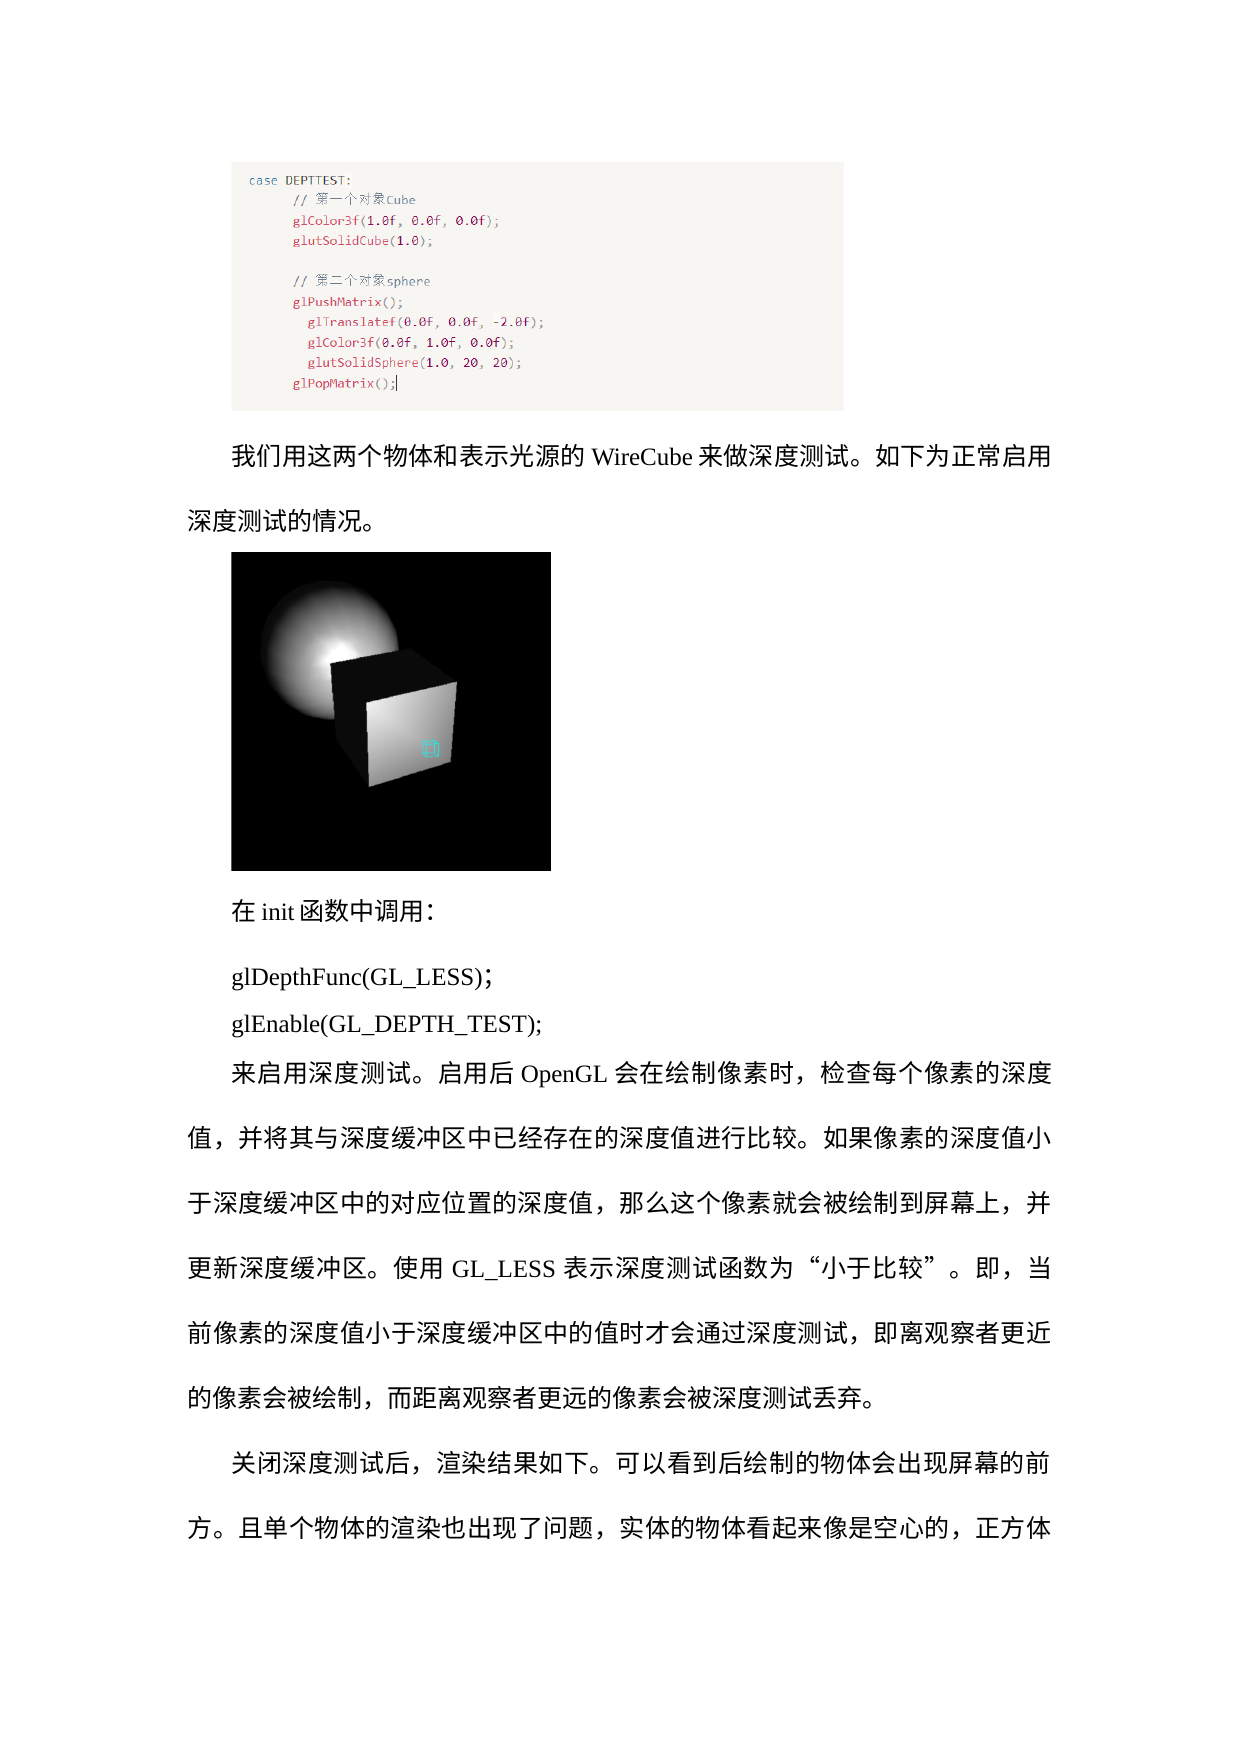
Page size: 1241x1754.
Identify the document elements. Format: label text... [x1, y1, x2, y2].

list glDepthFunc(GL_LESS)； [187, 942, 1053, 1007]
list glEnable(GL_DEPTH_TEST); [187, 1007, 1053, 1039]
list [187, 1429, 1053, 1559]
list 我们用这两个物体和表示光源的WireCube来做深度测试。如下为正常启用深度测试的情况。 [187, 422, 1053, 552]
picture [231, 552, 551, 871]
list 在init函数中调用： [187, 877, 1053, 942]
list 来启用深度测试。启用后OpenGL会在绘制像素时，检查每个像素的深度值，并将其与深度缓冲区中已经存在的深度值进行比较。如果像素的深度值小于深度缓冲区中的对应位置的深度值，那么这个像素就会被绘制到屏幕上，并更新深度缓冲区。使用 GL_LESS 表示深度测试函数为“小于比较”。即，当前像素的深度值小于深度缓冲区中的值时才会通过深度测试，即离观察者更近的像素会被绘制，而距离观察者更远的像素会被深度测试丢弃。 [187, 1039, 1053, 1429]
picture [231, 162, 844, 411]
